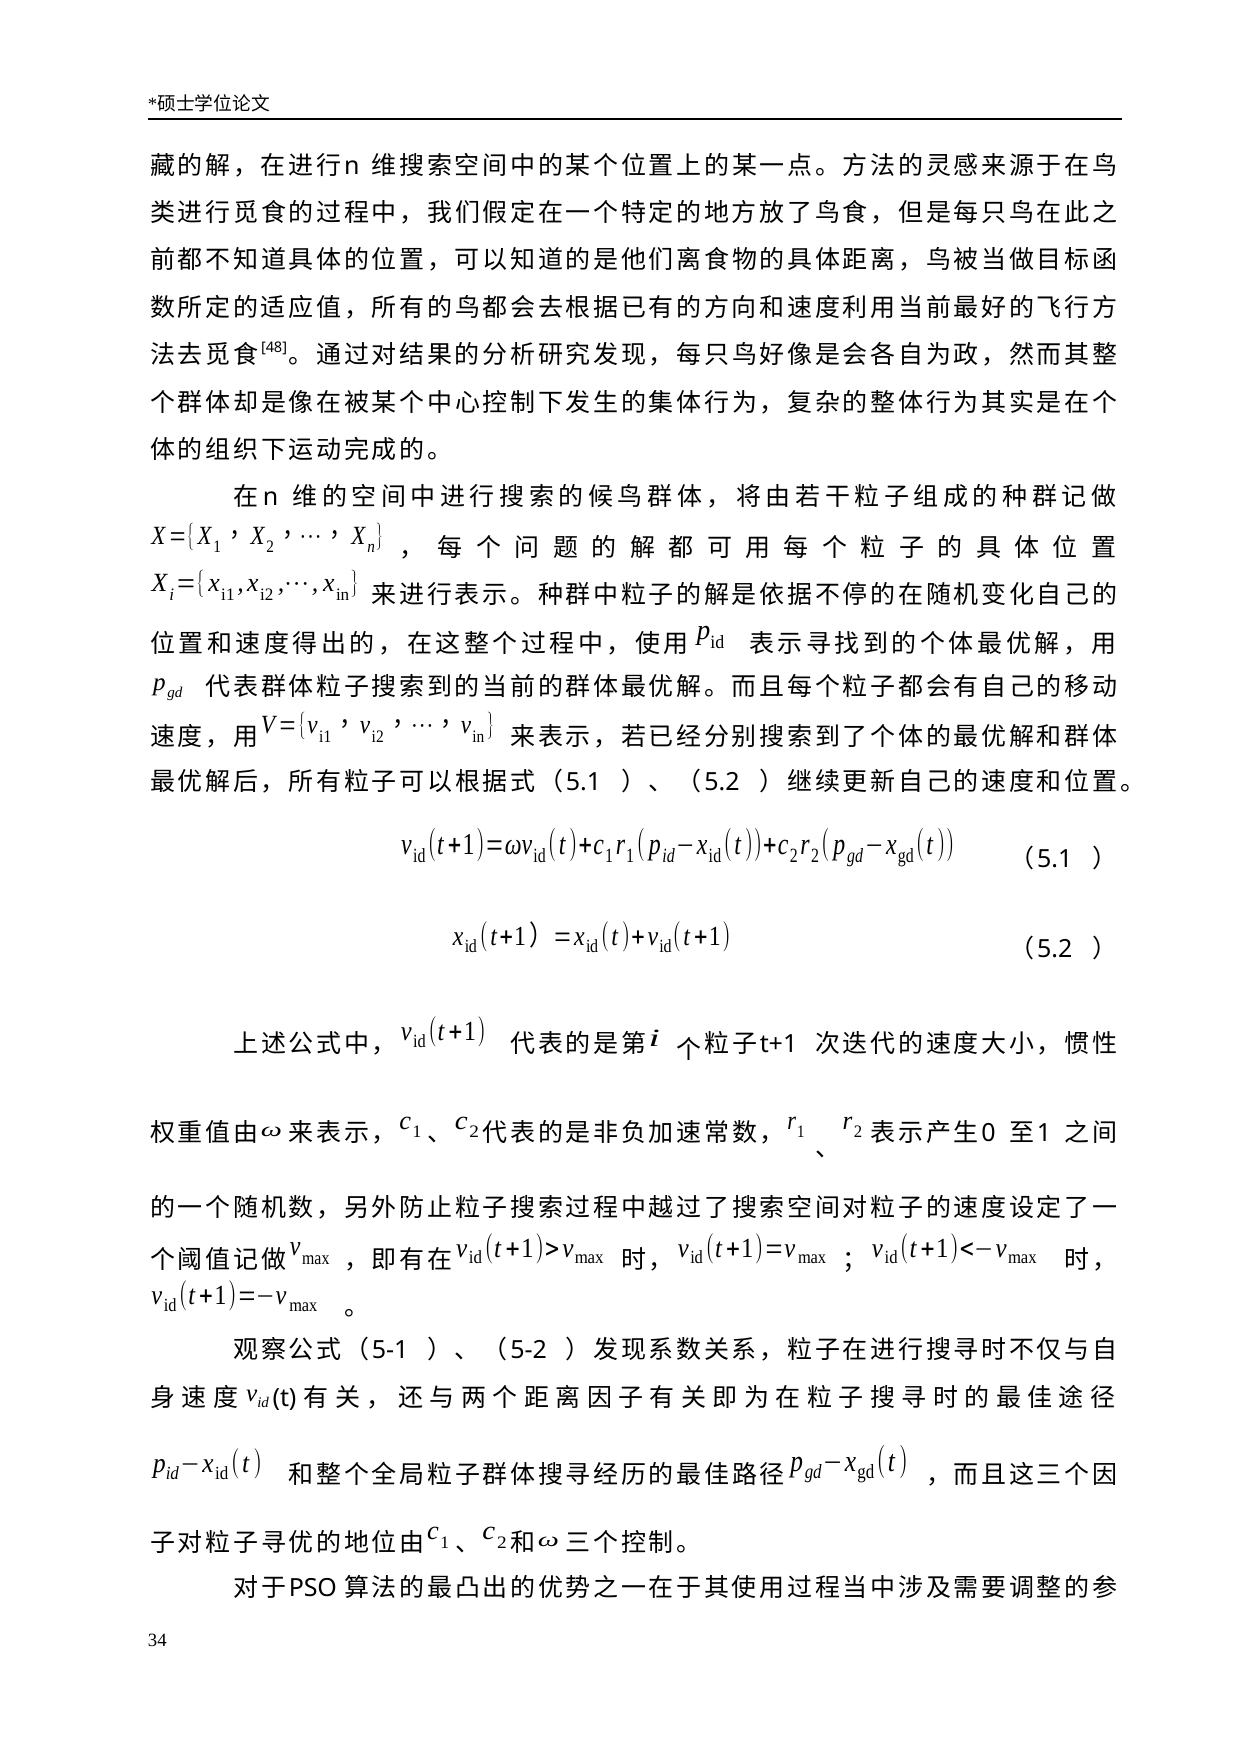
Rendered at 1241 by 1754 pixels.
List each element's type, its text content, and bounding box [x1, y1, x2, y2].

text （5.2） [150, 898, 1120, 993]
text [150, 1561, 1120, 1609]
text （5.1） [150, 803, 1120, 898]
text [150, 139, 1120, 471]
text 观察公式（5-1）、（5-2）发现系数关系，粒子在进行搜寻时不仅与自身速度(t)有关，还与两个距离因子有关即为在粒子搜寻时的最佳途径和整个全局粒子群体搜寻经历的最佳路径，而且这三个因子对粒子寻优的地位由、和三个控制。 [150, 1324, 1120, 1561]
text 上述公式中，代表的是第个粒子t+1次迭代的速度大小，惯性权重值由来表示，、代表的是非负加速常数，、表示产生0至1之间的一个随机数，另外防止粒子搜索过程中越过了搜索空间对粒子的速度设定了一个阈值记做，即有在时，；时，。 [150, 993, 1120, 1324]
text 在n维的空间中进行搜索的候鸟群体，将由若干粒子组成的种群记做，每个问题的解都可用每个粒子的具体位置来进行表示。种群中粒子的解是依据不停的在随机变化自己的位置和速度得出的，在这整个过程中，使用表示寻找到的个体最优解，用代表群体粒子搜索到的当前的群体最优解。而且每个粒子都会有自己的移动速度，用来表示，若已经分别搜索到了个体的最优解和群体最优解后，所有粒子可以根据式（5.1）、（5.2）继续更新自己的速度和位置。 [150, 471, 1120, 803]
